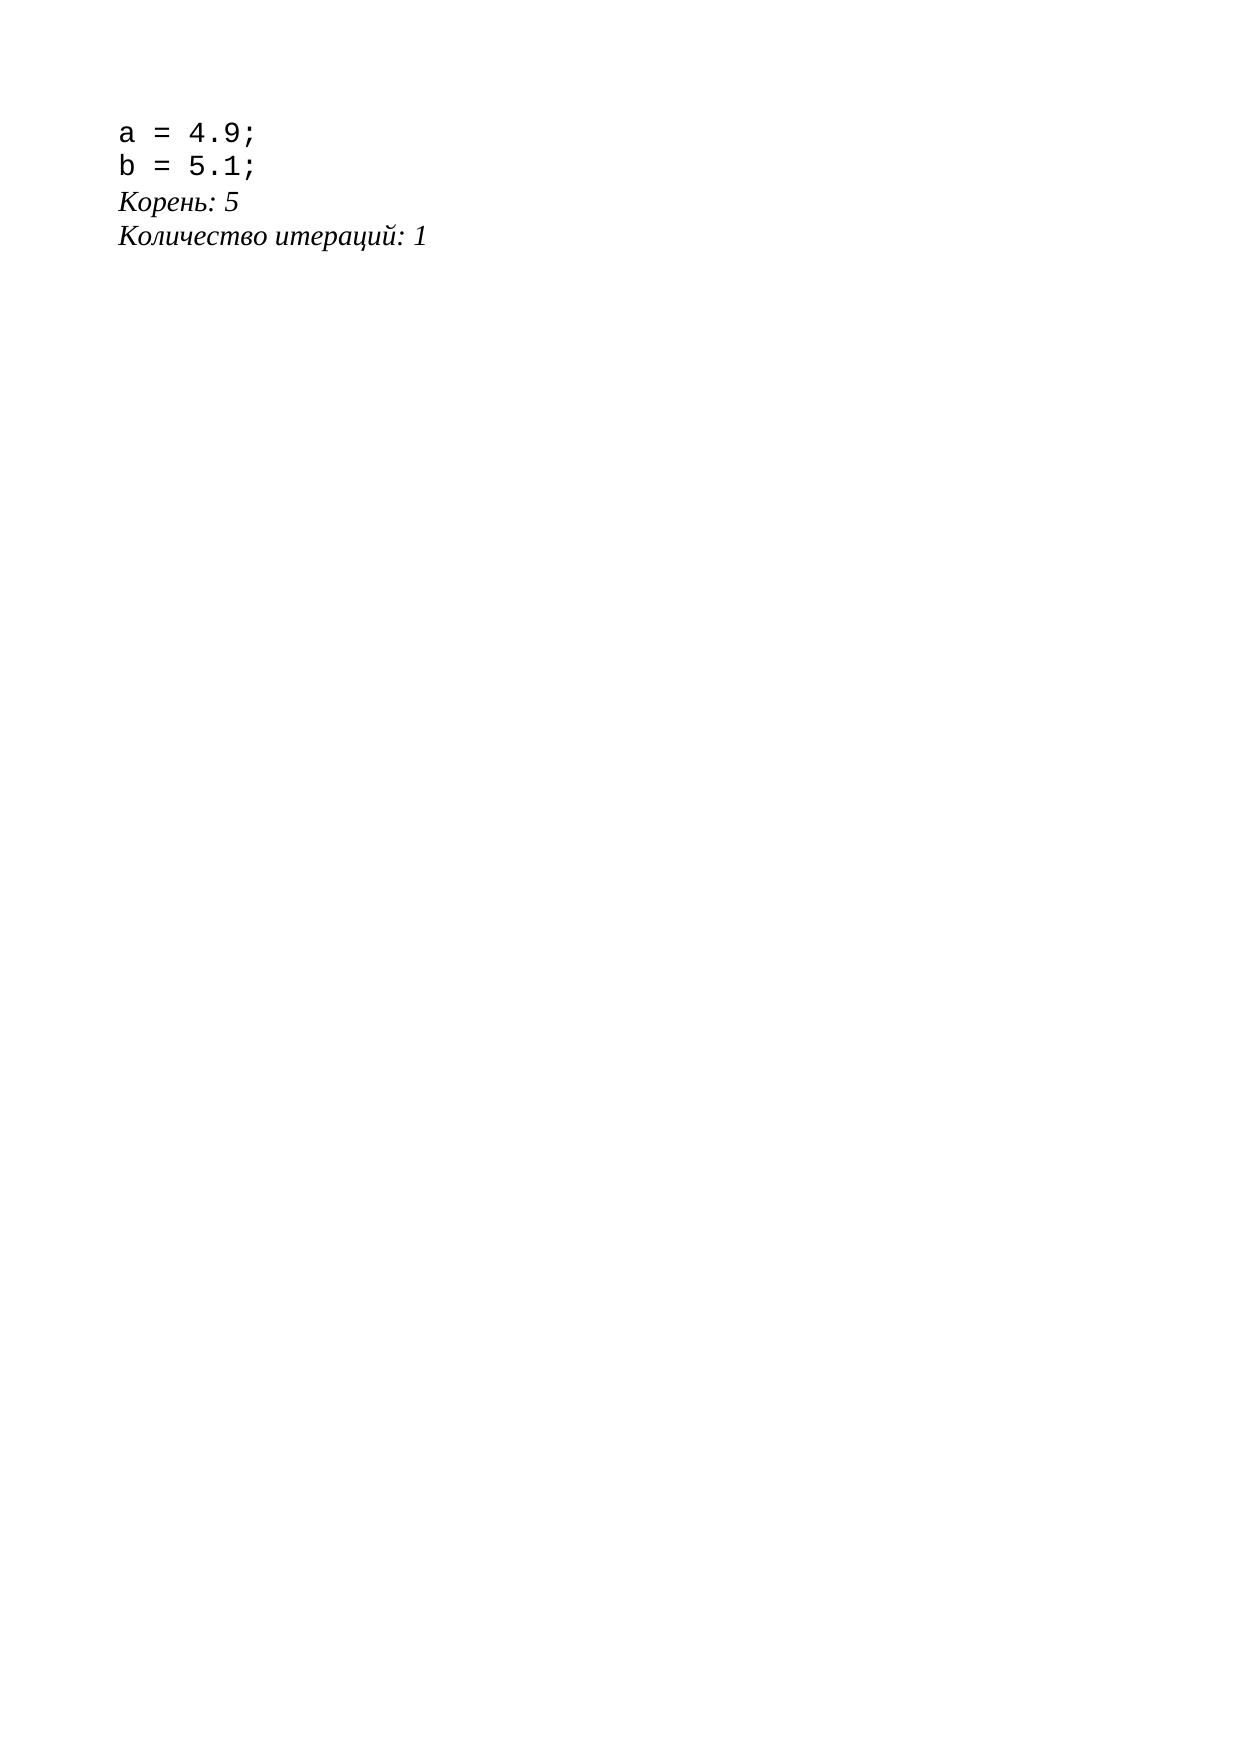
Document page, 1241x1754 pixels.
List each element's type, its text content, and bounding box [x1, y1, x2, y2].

text b = 5.1; [118, 151, 1122, 184]
text Корень: 5 [118, 184, 1122, 218]
text Количество итераций: 1 [118, 218, 1122, 251]
text a = 4.9; [118, 118, 1122, 151]
